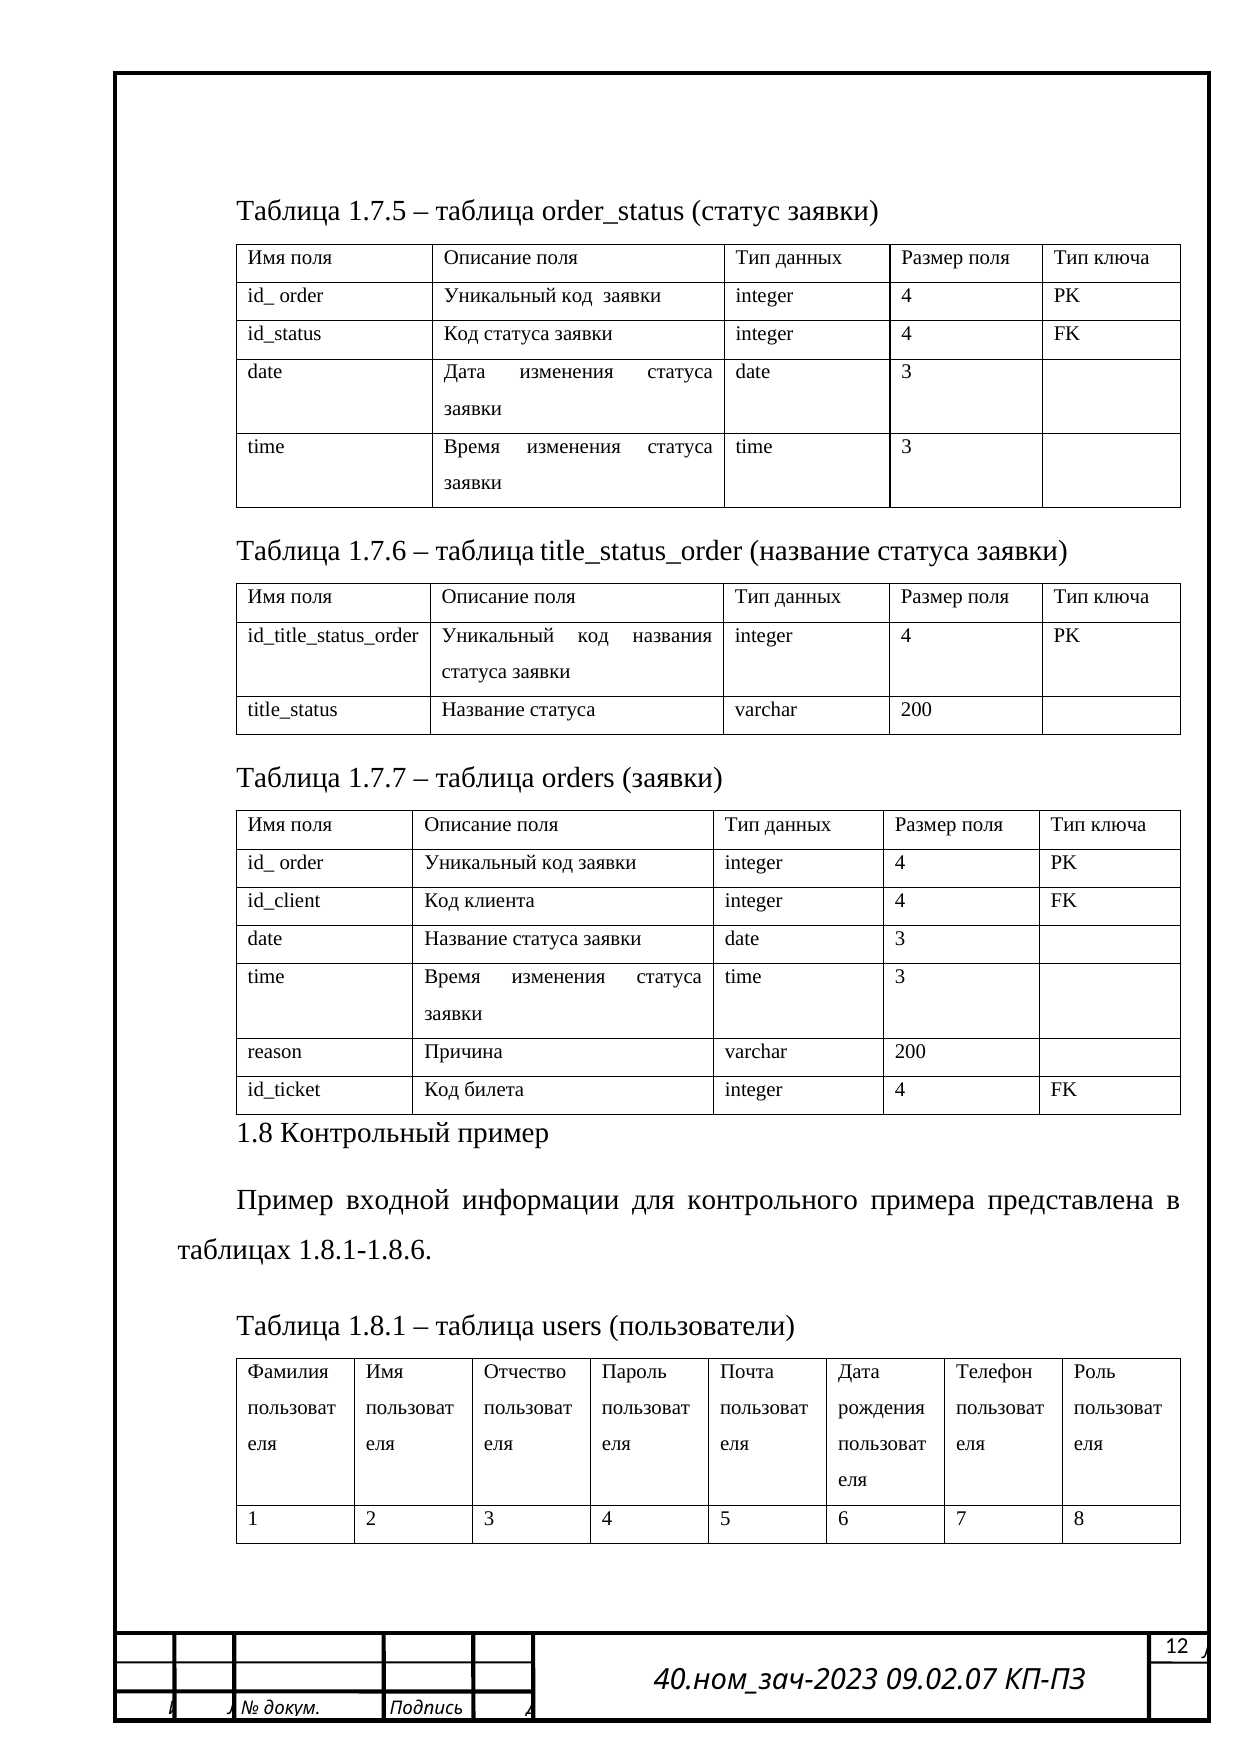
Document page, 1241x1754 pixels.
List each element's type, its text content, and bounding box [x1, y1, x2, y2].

table_cell [1040, 1039, 1180, 1076]
table_cell time [237, 434, 432, 507]
table_header Тип ключа [1043, 584, 1180, 622]
table_cell 7 [945, 1506, 1062, 1543]
table_cell varchar [724, 697, 889, 734]
table_cell 4 [884, 888, 1039, 925]
table_cell 200 [884, 1039, 1039, 1076]
table_cell FK [1040, 888, 1180, 925]
table_cell 3 [884, 964, 1039, 1038]
table_cell Время изменения статуса заявки [433, 434, 724, 507]
text Таблица 1.7.7 – таблица orders (заявки) [177, 760, 1181, 794]
table_cell Название статуса [431, 697, 723, 734]
table_cell integer [714, 888, 883, 925]
table_cell date [714, 926, 883, 963]
table_cell Код билета [413, 1077, 713, 1114]
table_header Тип ключа [1043, 245, 1180, 282]
table_cell time [714, 964, 883, 1038]
table_cell Уникальный код заявки [413, 850, 713, 887]
table_cell date [237, 360, 432, 433]
table_header Роль пользователя [1063, 1359, 1180, 1504]
table_cell PK [1043, 283, 1180, 320]
table_header Телефон пользователя [945, 1359, 1062, 1504]
table_header Описание поля [431, 584, 723, 622]
table_cell integer [725, 283, 889, 320]
table_cell integer [714, 850, 883, 887]
table_header Пароль пользователя [591, 1359, 708, 1504]
table_cell Время изменения статуса заявки [413, 964, 713, 1038]
table_cell varchar [714, 1039, 883, 1076]
table_header Размер поля [890, 584, 1042, 622]
table_cell id_client [237, 888, 412, 925]
text 1.8 Контрольный пример [177, 1115, 1181, 1149]
table_cell id_ order [237, 850, 412, 887]
table_header Тип данных [725, 245, 889, 282]
table_cell FK [1040, 1077, 1180, 1114]
table_header Описание поля [433, 245, 724, 282]
table_cell 8 [1063, 1506, 1180, 1543]
table_cell integer [724, 623, 889, 696]
table_header Дата рождения пользователя [827, 1359, 944, 1504]
table_cell 4 [591, 1506, 708, 1543]
table_header Размер поля [891, 245, 1042, 282]
table_cell Код клиента [413, 888, 713, 925]
table_cell FK [1043, 321, 1180, 358]
table_cell 4 [891, 283, 1042, 320]
table_header Фамилия пользователя [237, 1359, 354, 1504]
table_cell PK [1040, 850, 1180, 887]
table_cell 3 [884, 926, 1039, 963]
table_cell integer [725, 321, 889, 358]
table_cell [1040, 964, 1180, 1038]
table_cell date [237, 926, 412, 963]
table_cell 4 [884, 1077, 1039, 1114]
table_cell 1 [237, 1506, 354, 1543]
table_cell 3 [473, 1506, 590, 1543]
table_cell id_title_status_order [237, 623, 430, 696]
table_cell Уникальный код заявки [433, 283, 724, 320]
text Таблица 1.7.5 – таблица order_status (статус заявки) [177, 193, 1181, 227]
table_header Тип ключа [1040, 811, 1180, 849]
table_header Почта пользователя [709, 1359, 826, 1504]
table_header Размер поля [884, 811, 1039, 849]
text Таблица 1.8.1 – таблица users (пользователи) [177, 1308, 1181, 1341]
table_cell [1043, 360, 1180, 433]
table_header Имя пользователя [355, 1359, 472, 1504]
table_cell 4 [890, 623, 1042, 696]
table_cell 200 [890, 697, 1042, 734]
table_cell [1043, 697, 1180, 734]
table_cell Причина [413, 1039, 713, 1076]
table_cell Уникальный код названия статуса заявки [431, 623, 723, 696]
text Таблица 1.7.6 – таблица title_status_order (название статуса заявки) [177, 533, 1181, 567]
table_cell Дата изменения статуса заявки [433, 360, 724, 433]
table_cell Код статуса заявки [433, 321, 724, 358]
table_cell date [725, 360, 889, 433]
table_header Имя поля [237, 811, 412, 849]
table_cell title_status [237, 697, 430, 734]
table_cell id_ticket [237, 1077, 412, 1114]
table_cell PK [1043, 623, 1180, 696]
table_header Тип данных [724, 584, 889, 622]
table_cell id_status [237, 321, 432, 358]
table_header Тип данных [714, 811, 883, 849]
table_cell 6 [827, 1506, 944, 1543]
table_cell 2 [355, 1506, 472, 1543]
table_cell time [725, 434, 889, 507]
table_cell 3 [891, 434, 1042, 507]
table_cell id_ order [237, 283, 432, 320]
table_cell 4 [884, 850, 1039, 887]
table_cell [1043, 434, 1180, 507]
table_cell 5 [709, 1506, 826, 1543]
table_cell 3 [891, 360, 1042, 433]
table_header Отчество пользователя [473, 1359, 590, 1504]
table_cell 4 [891, 321, 1042, 358]
table_header Имя поля [237, 245, 432, 282]
table_header Описание поля [413, 811, 713, 849]
table_cell time [237, 964, 412, 1038]
text Пример входной информации для контрольного примера представлена в таблицах 1.8.1-1.8.6. [177, 1182, 1181, 1266]
table_cell integer [714, 1077, 883, 1114]
table_header Имя поля [237, 584, 430, 622]
table_cell reason [237, 1039, 412, 1076]
table_cell Название статуса заявки [413, 926, 713, 963]
table_cell [1040, 926, 1180, 963]
